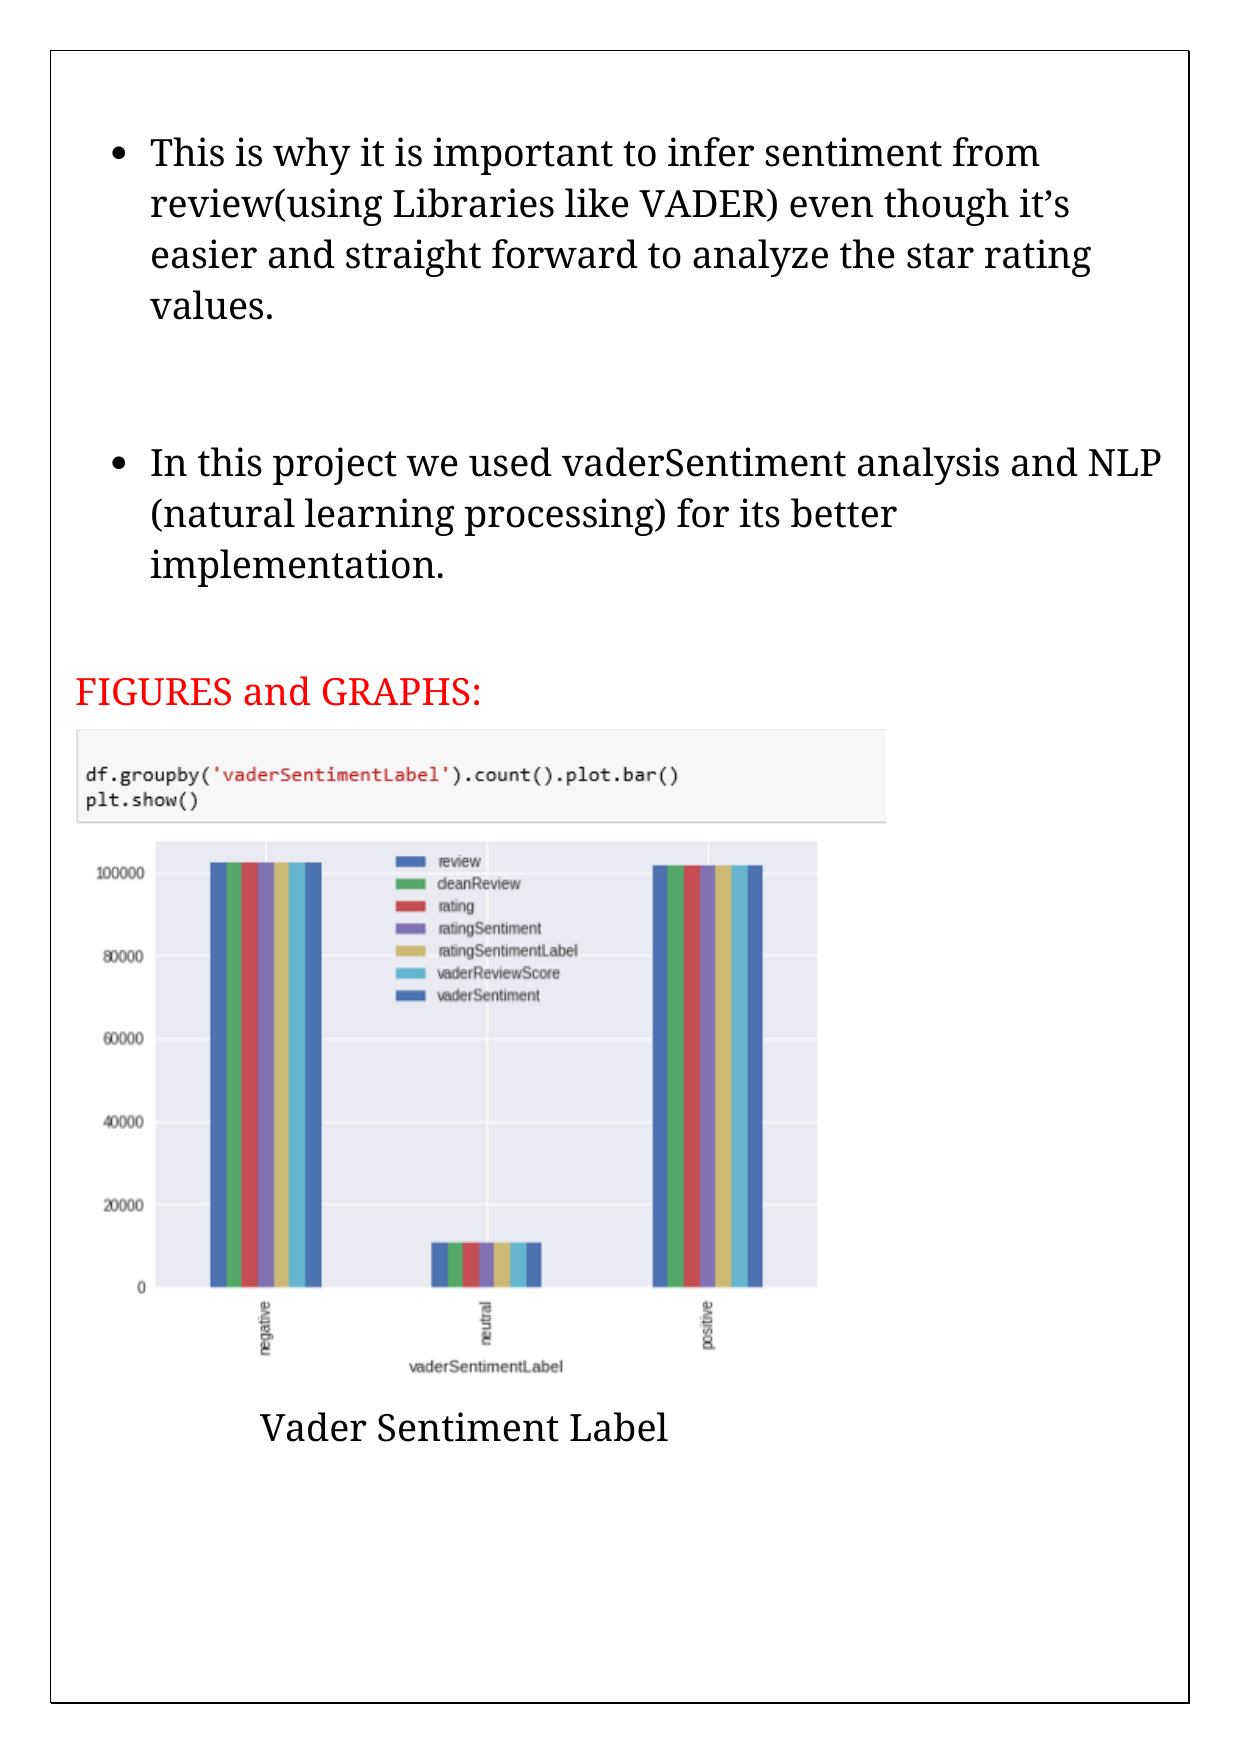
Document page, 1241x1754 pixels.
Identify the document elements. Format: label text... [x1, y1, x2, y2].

text FIGURES and GRAPHS: [75, 666, 1164, 717]
list In this project we used vaderSentiment analysis and NLP (natural learning processing) for its better implementation. [112, 436, 1164, 589]
picture [75, 729, 886, 1389]
list This is why it is important to infer sentiment from review(using Libraries like VADER) even though it’s easier and straight forward to analyze the star rating values. [112, 126, 1164, 330]
text Vader Sentiment Label [75, 1401, 1164, 1452]
